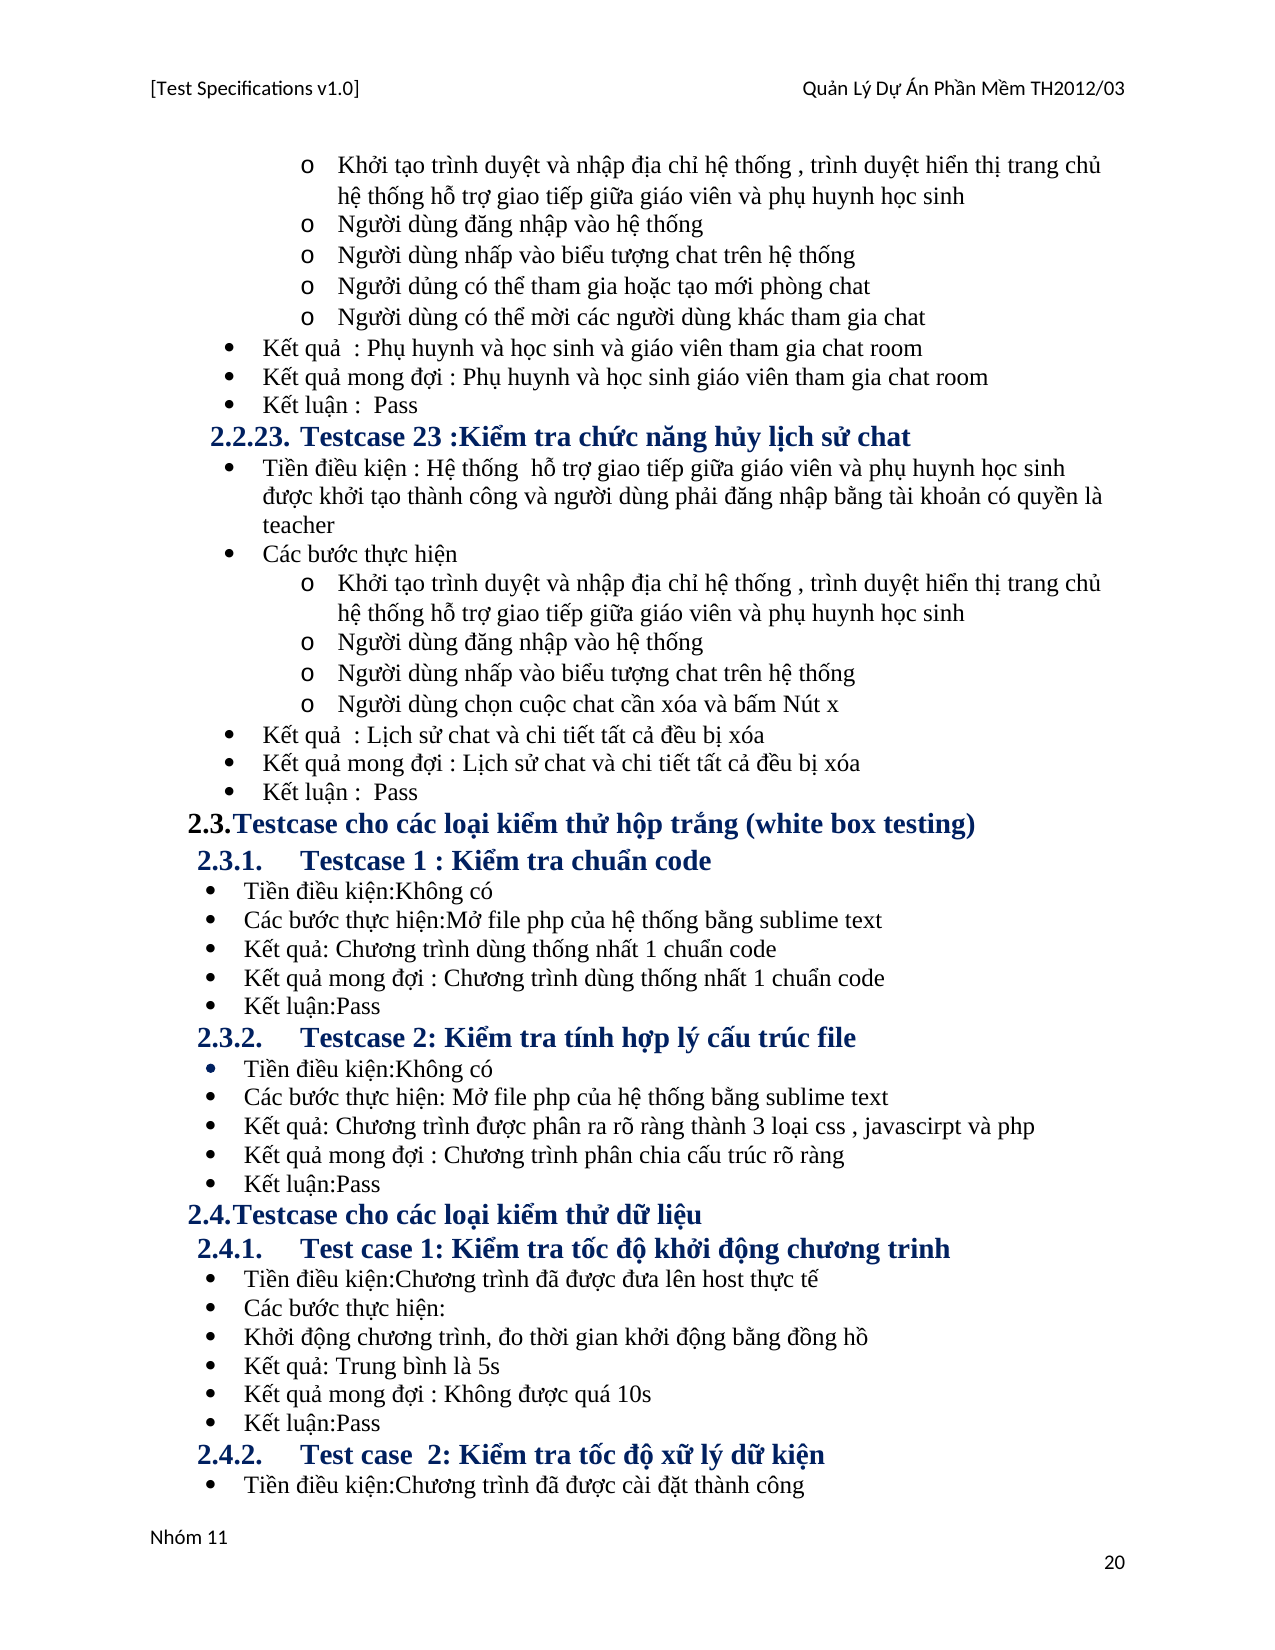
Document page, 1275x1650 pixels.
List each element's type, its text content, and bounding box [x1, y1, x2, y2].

list Khởi động chương trình, đo thời gian khởi động bằng đồng hồ [206, 1322, 1125, 1351]
list Kết quả mong đợi : Chương trình phân chia cấu trúc rõ ràng [206, 1140, 1125, 1169]
list Người dùng đăng nhập vào hệ thống [300, 209, 1125, 240]
list Các bước thực hiện: Mở file php của hệ thống bằng sublime text [206, 1082, 1125, 1111]
list Kết quả mong đợi : Phụ huynh và học sinh giáo viên tham gia chat room [225, 362, 1125, 390]
list Tiền điều kiện:Không có [206, 1054, 1065, 1082]
list Kết quả: Chương trình được phân ra rõ ràng thành 3 loại css , javascirpt và php [206, 1111, 1125, 1140]
list Test case 1: Kiểm tra tốc độ khởi động chương trinh [197, 1231, 1065, 1264]
list Kết quả mong đợi : Lịch sử chat và chi tiết tất cả đều bị xóa [225, 748, 1125, 777]
list Các bước thực hiện: [206, 1293, 1125, 1322]
list Tiền điều kiện:Không có [206, 876, 1125, 905]
list Test case 2: Kiểm tra tốc độ xữ lý dữ kiện [197, 1437, 1065, 1471]
list Testcase 1 : Kiểm tra chuẩn code [197, 843, 1125, 876]
list Các bước thực hiện:Mở file php của hệ thống bằng sublime text [206, 905, 1125, 934]
list Người dùng có thể mời các người dùng khác tham gia chat [300, 302, 1125, 333]
list Kết luận:Pass [206, 991, 1125, 1020]
list Kết luận:Pass [206, 1408, 1125, 1437]
list Testcase cho các loại kiểm thử dữ liệu [187, 1197, 1065, 1231]
list Testcase 23 :Kiểm tra chức năng hủy lịch sử chat [210, 419, 1065, 453]
list Khởi tạo trình duyệt và nhập địa chỉ hệ thống , trình duyệt hiển thị trang chủ hệ thống hỗ trợ giao tiếp giữa giáo viên và phụ huynh học sinh [300, 568, 1125, 627]
list Kết luận:Pass [206, 1169, 1125, 1197]
list Các bước thực hiện [225, 539, 1125, 568]
list Người dùng nhấp vào biểu tượng chat trên hệ thống [300, 658, 1125, 689]
list Kết quả: Trung bình là 5s [206, 1351, 1125, 1379]
list Kết quả : Phụ huynh và học sinh và giáo viên tham gia chat room [225, 333, 1125, 362]
list Người dùng nhấp vào biểu tượng chat trên hệ thống [300, 240, 1125, 271]
list Kết luận : Pass [225, 390, 1125, 419]
list Testcase cho các loại kiểm thử hộp trắng (white box testing) [187, 806, 1125, 839]
list Kết luận : Pass [225, 777, 1125, 806]
list Khởi tạo trình duyệt và nhập địa chỉ hệ thống , trình duyệt hiển thị trang chủ hệ thống hỗ trợ giao tiếp giữa giáo viên và phụ huynh học sinh [300, 150, 1125, 209]
list Kết quả : Lịch sử chat và chi tiết tất cả đều bị xóa [225, 720, 1125, 748]
list Tiền điều kiện:Chương trình đã được cài đặt thành công [206, 1471, 1125, 1499]
list Người dùng chọn cuộc chat cần xóa và bấm Nút x [300, 689, 1125, 720]
list Testcase 2: Kiểm tra tính hợp lý cấu trúc file [197, 1020, 1065, 1054]
list Ngưởi dủng có thể tham gia hoặc tạo mới phòng chat [300, 271, 1125, 302]
list Kết quả: Chương trình dùng thống nhất 1 chuẩn code [206, 934, 1125, 963]
list Người dùng đăng nhập vào hệ thống [300, 627, 1125, 658]
list Kết quả mong đợi : Không được quá 10s [206, 1379, 1125, 1408]
list Kết quả mong đợi : Chương trình dùng thống nhất 1 chuẩn code [206, 963, 1125, 991]
list Tiền điều kiện:Chương trình đã được đưa lên host thực tế [206, 1264, 1125, 1293]
